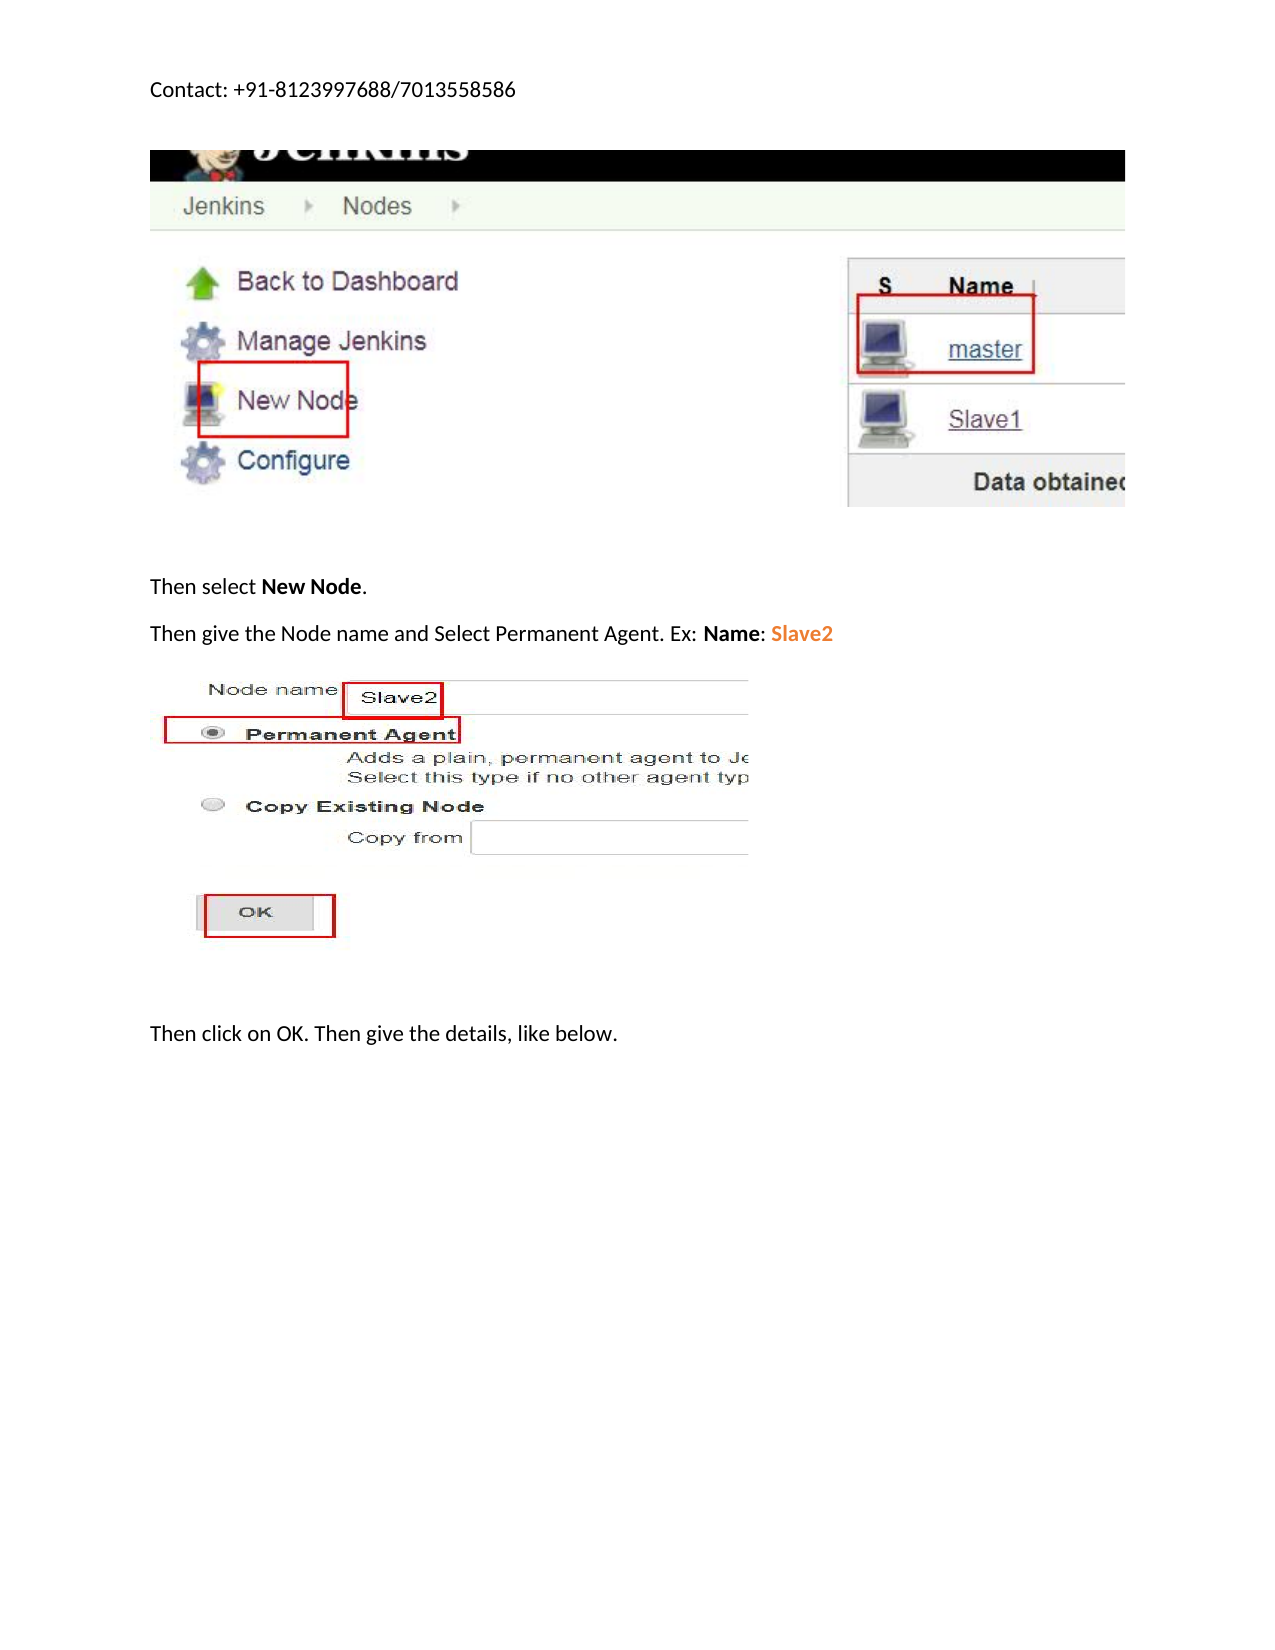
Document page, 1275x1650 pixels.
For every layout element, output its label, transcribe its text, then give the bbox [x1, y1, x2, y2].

picture [150, 666, 749, 954]
picture [150, 150, 1125, 507]
text Then select New Node. [150, 572, 1125, 600]
text Then click on OK. Then give the details, like below. [150, 1019, 1125, 1047]
text Then give the Node name and Select Permanent Agent. Ex: Name: Slave2 [150, 619, 1125, 647]
